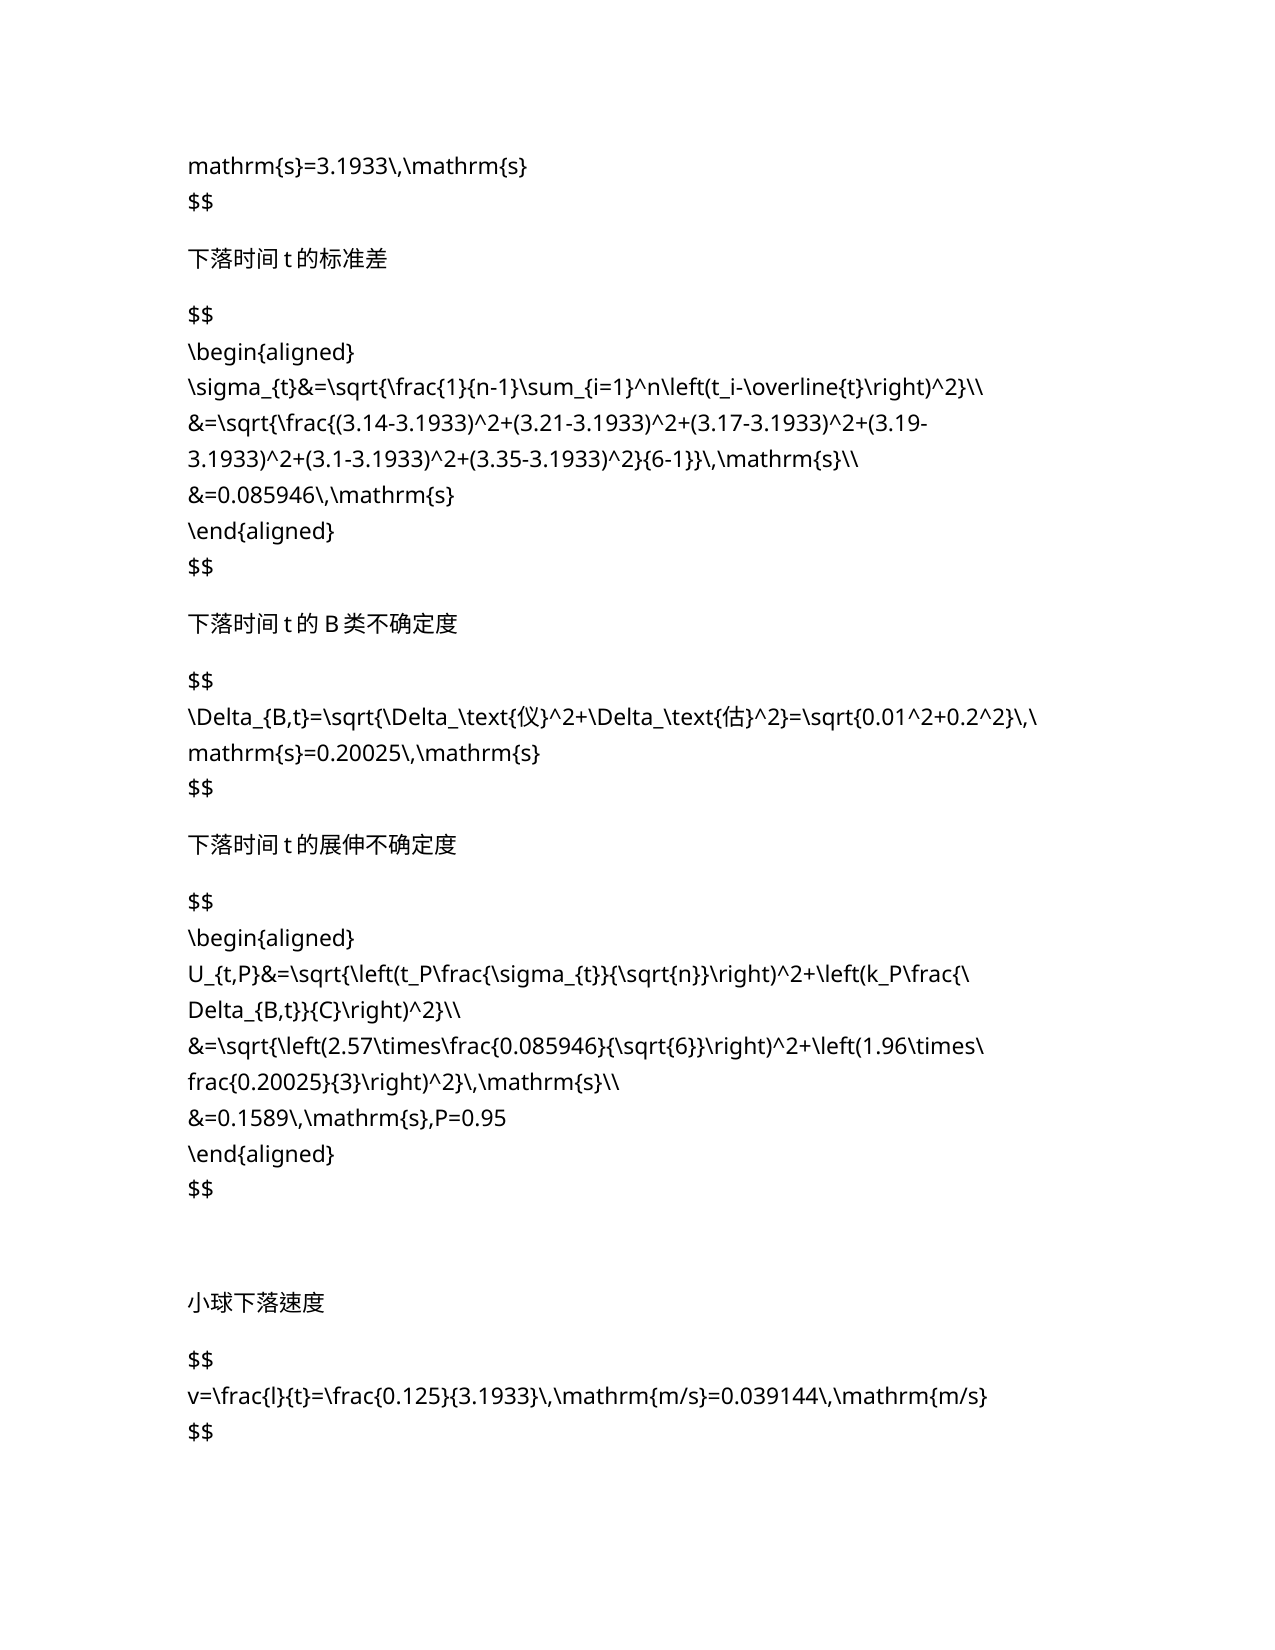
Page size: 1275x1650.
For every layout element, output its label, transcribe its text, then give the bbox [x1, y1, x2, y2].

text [187, 150, 1087, 217]
text 下落时间t的标准差 [187, 243, 1087, 274]
text $$ \begin{aligned} U_{t,P}&=\sqrt{\left(t_P\frac{\sigma_{t}}{\sqrt{n}}\right)^2+\left(k_P\frac{\Delta_{B,t}}{C}\right)^2}\\ &=\sqrt{\left(2.57\times\frac{0.085946}{\sqrt{6}}\right)^2+\left(1.96\times\frac{0.20025}{3}\right)^2}\,\mathrm{s}\\ &=0.1589\,\mathrm{s},P=0.95 \end{aligned} $$ [187, 886, 1087, 1205]
text 下落时间t的B类不确定度 [187, 608, 1087, 639]
text 小球下落速度 [187, 1287, 1087, 1318]
text 下落时间t的展伸不确定度 [187, 829, 1087, 860]
text $$ v=\frac{l}{t}=\frac{0.125}{3.1933}\,\mathrm{m/s}=0.039144\,\mathrm{m/s} $$ [187, 1344, 1087, 1447]
text $$ \begin{aligned} \sigma_{t}&=\sqrt{\frac{1}{n-1}\sum_{i=1}^n\left(t_i-\overline{t}\right)^2}\\ &=\sqrt{\frac{(3.14-3.1933)^2+(3.21-3.1933)^2+(3.17-3.1933)^2+(3.19-3.1933)^2+(3.1-3.1933)^2+(3.35-3.1933)^2}{6-1}}\,\mathrm{s}\\ &=0.085946\,\mathrm{s} \end{aligned} $$ [187, 299, 1087, 582]
text $$ \Delta_{B,t}=\sqrt{\Delta_\text{仪}^2+\Delta_\text{估}^2}=\sqrt{0.01^2+0.2^2}\,\mathrm{s}=0.20025\,\mathrm{s} $$ [187, 664, 1087, 804]
